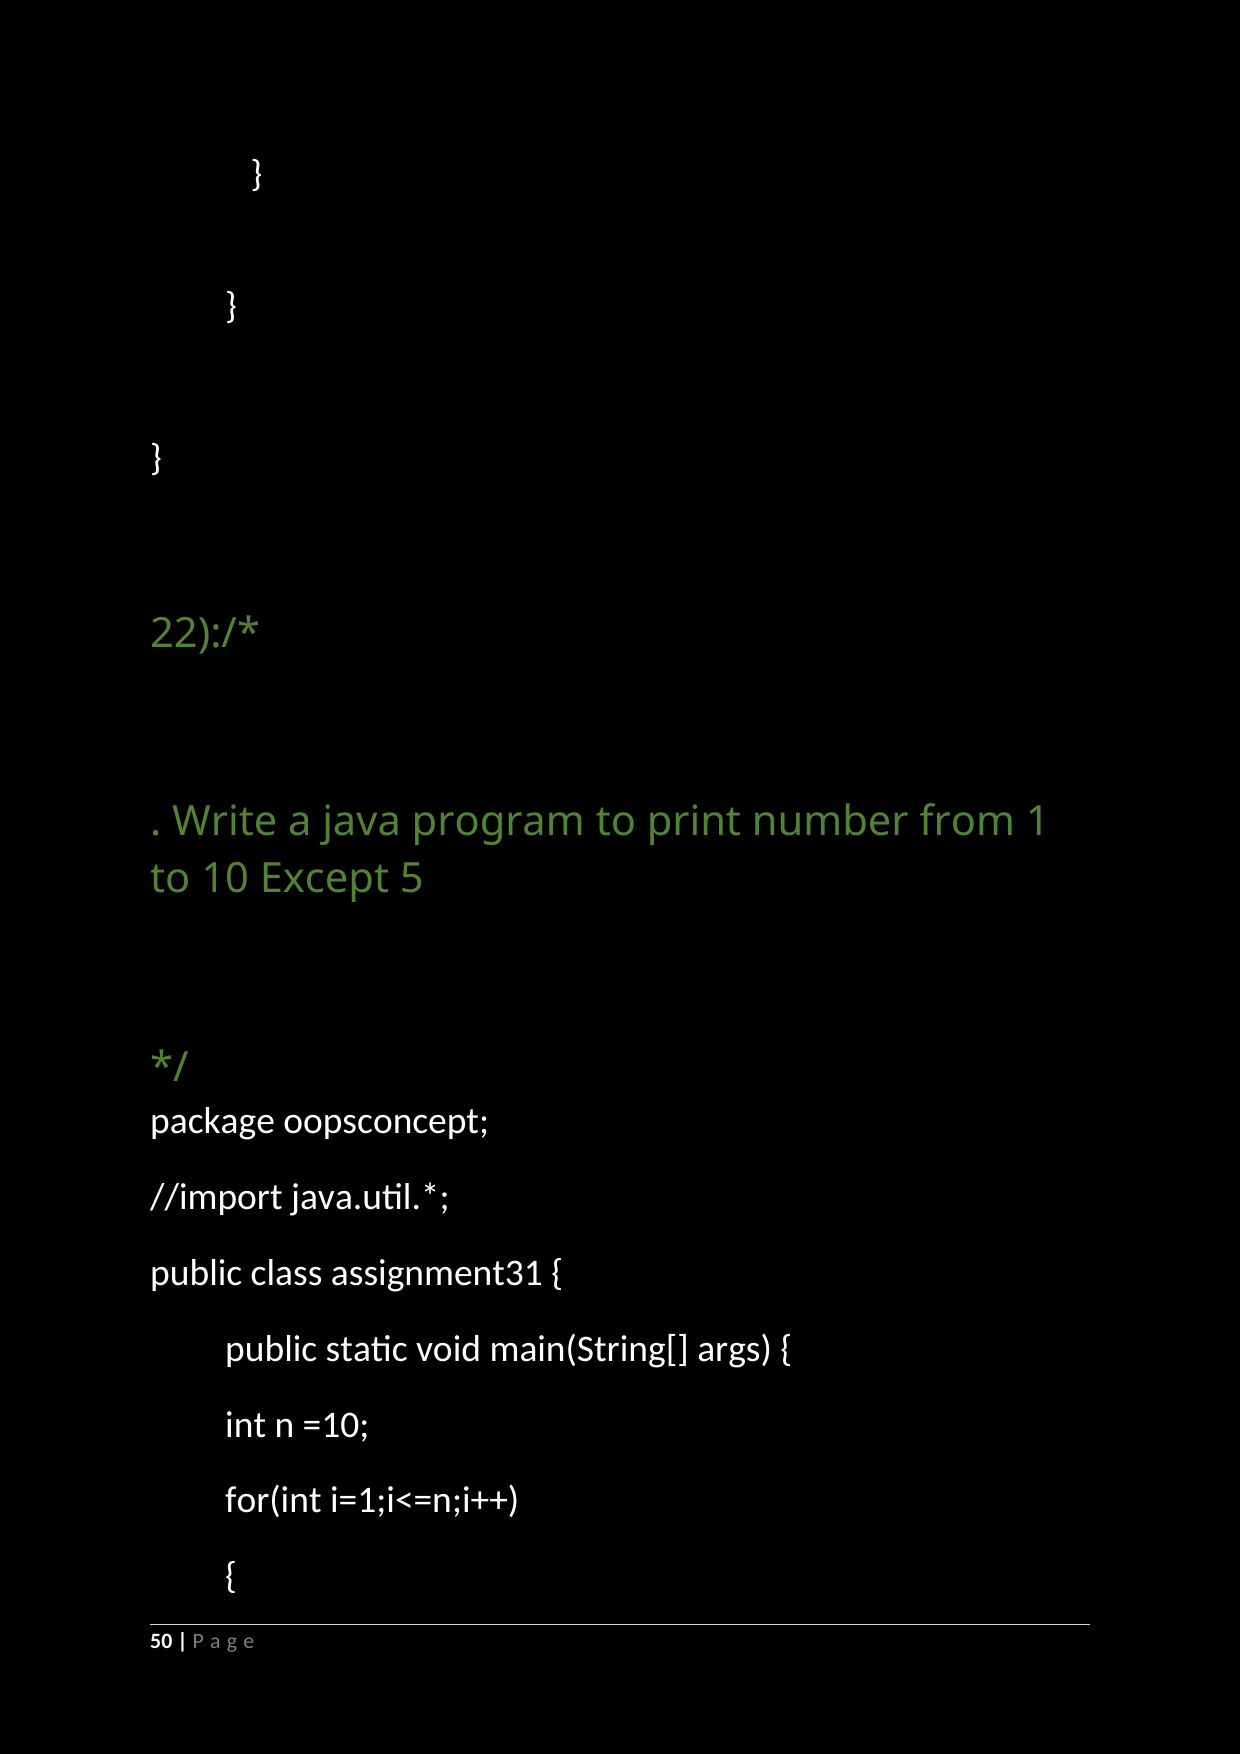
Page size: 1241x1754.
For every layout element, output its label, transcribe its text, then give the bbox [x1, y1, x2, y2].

text //import java.util.*; [150, 1173, 1090, 1219]
subtitle */ [150, 1036, 1090, 1093]
text public class assignment31 { [150, 1249, 1090, 1295]
text public static void main(String[] args) { [150, 1325, 1090, 1371]
subtitle 22):/* [150, 602, 1090, 659]
text for(int i=1;i<=n;i++) [150, 1476, 1090, 1522]
text package oopsconcept; [150, 1097, 1090, 1143]
text } [150, 434, 1090, 480]
text int n =10; [150, 1401, 1090, 1446]
text } [150, 282, 1090, 328]
subtitle . Write a java program to print number from 1 to 10 Except 5 [150, 791, 1090, 904]
text { [150, 1552, 1090, 1598]
text } [150, 150, 1090, 196]
